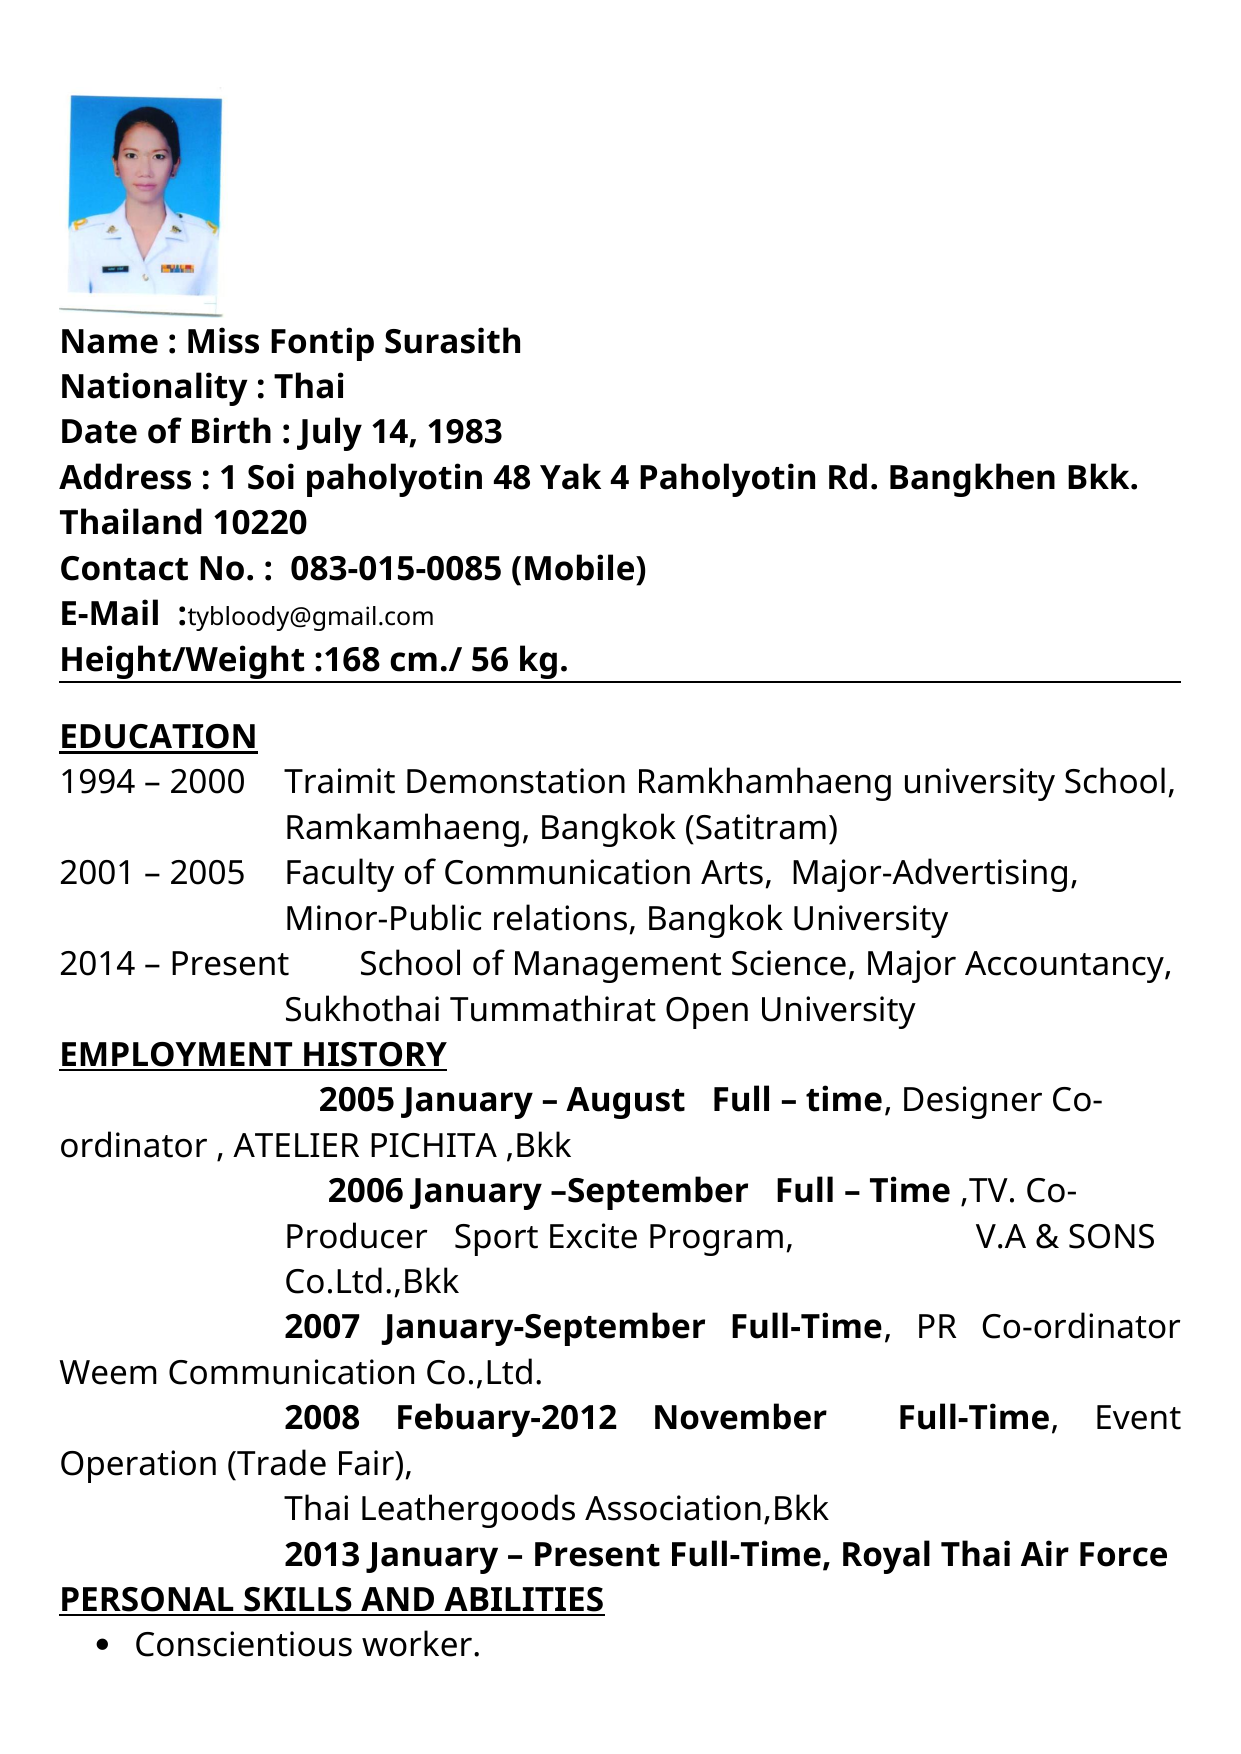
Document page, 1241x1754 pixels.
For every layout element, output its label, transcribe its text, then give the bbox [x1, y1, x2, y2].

text 2007 January-September Full-Time, PR Co-ordinator Weem Communication Co.,Ltd. [59, 1303, 1181, 1394]
text EDUCATION [59, 713, 1181, 758]
text PERSONAL SKILLS AND ABILITIES [59, 1576, 1181, 1621]
text Thai Leathergoods Association,Bkk [209, 1485, 1181, 1530]
text Contact No. : 083-015-0085 () [59, 544, 1181, 590]
text 2005 January – August Full – time, Designer Co-ordinator , ATELIER PICHITA ,Bkk [59, 1076, 1181, 1167]
list Conscientious worker. [97, 1621, 1181, 1667]
text Address : 1 Soi paholyotin 48 Yak 4 Paholyotin Rd. Bangkhen Bkk. 10220 [59, 454, 1181, 544]
text Height/Weight :168 cm./ 56 kg. [59, 635, 1181, 681]
text E-Mail :tybloody@gmail.com [59, 590, 1181, 635]
text 2014 – Present School of Management Science, Major Accountancy, Sukhothai Tummathirat Open University [59, 940, 1181, 1031]
text 2013 January – Present Full-Time, Royal Thai Air Force [59, 1530, 1181, 1576]
text 2006 January –September Full – Time ,TV. Co-Producer Sport Excite Program, V.A & SONS Co.Ltd.,Bkk [59, 1167, 1181, 1303]
text Name : Miss Fontip Surasith Nationality : Thai [59, 317, 1181, 408]
text Date of Birth : July 14, 1983 [59, 408, 1181, 454]
text EMPLOYMENT HISTORY [59, 1031, 1181, 1076]
text 2001 – 2005 Faculty of Communication Arts, Major-Advertising, Minor-Public relations, University [59, 849, 1181, 940]
text 2008 Febuary-2012 November Full-Time, Event Operation (Trade Fair), [59, 1394, 1181, 1485]
text 1994 – 2000 Traimit Demonstation Ramkhamhaeng university School, Ramkamhaeng, (Satitram) [59, 758, 1181, 849]
picture [59, 87, 230, 318]
